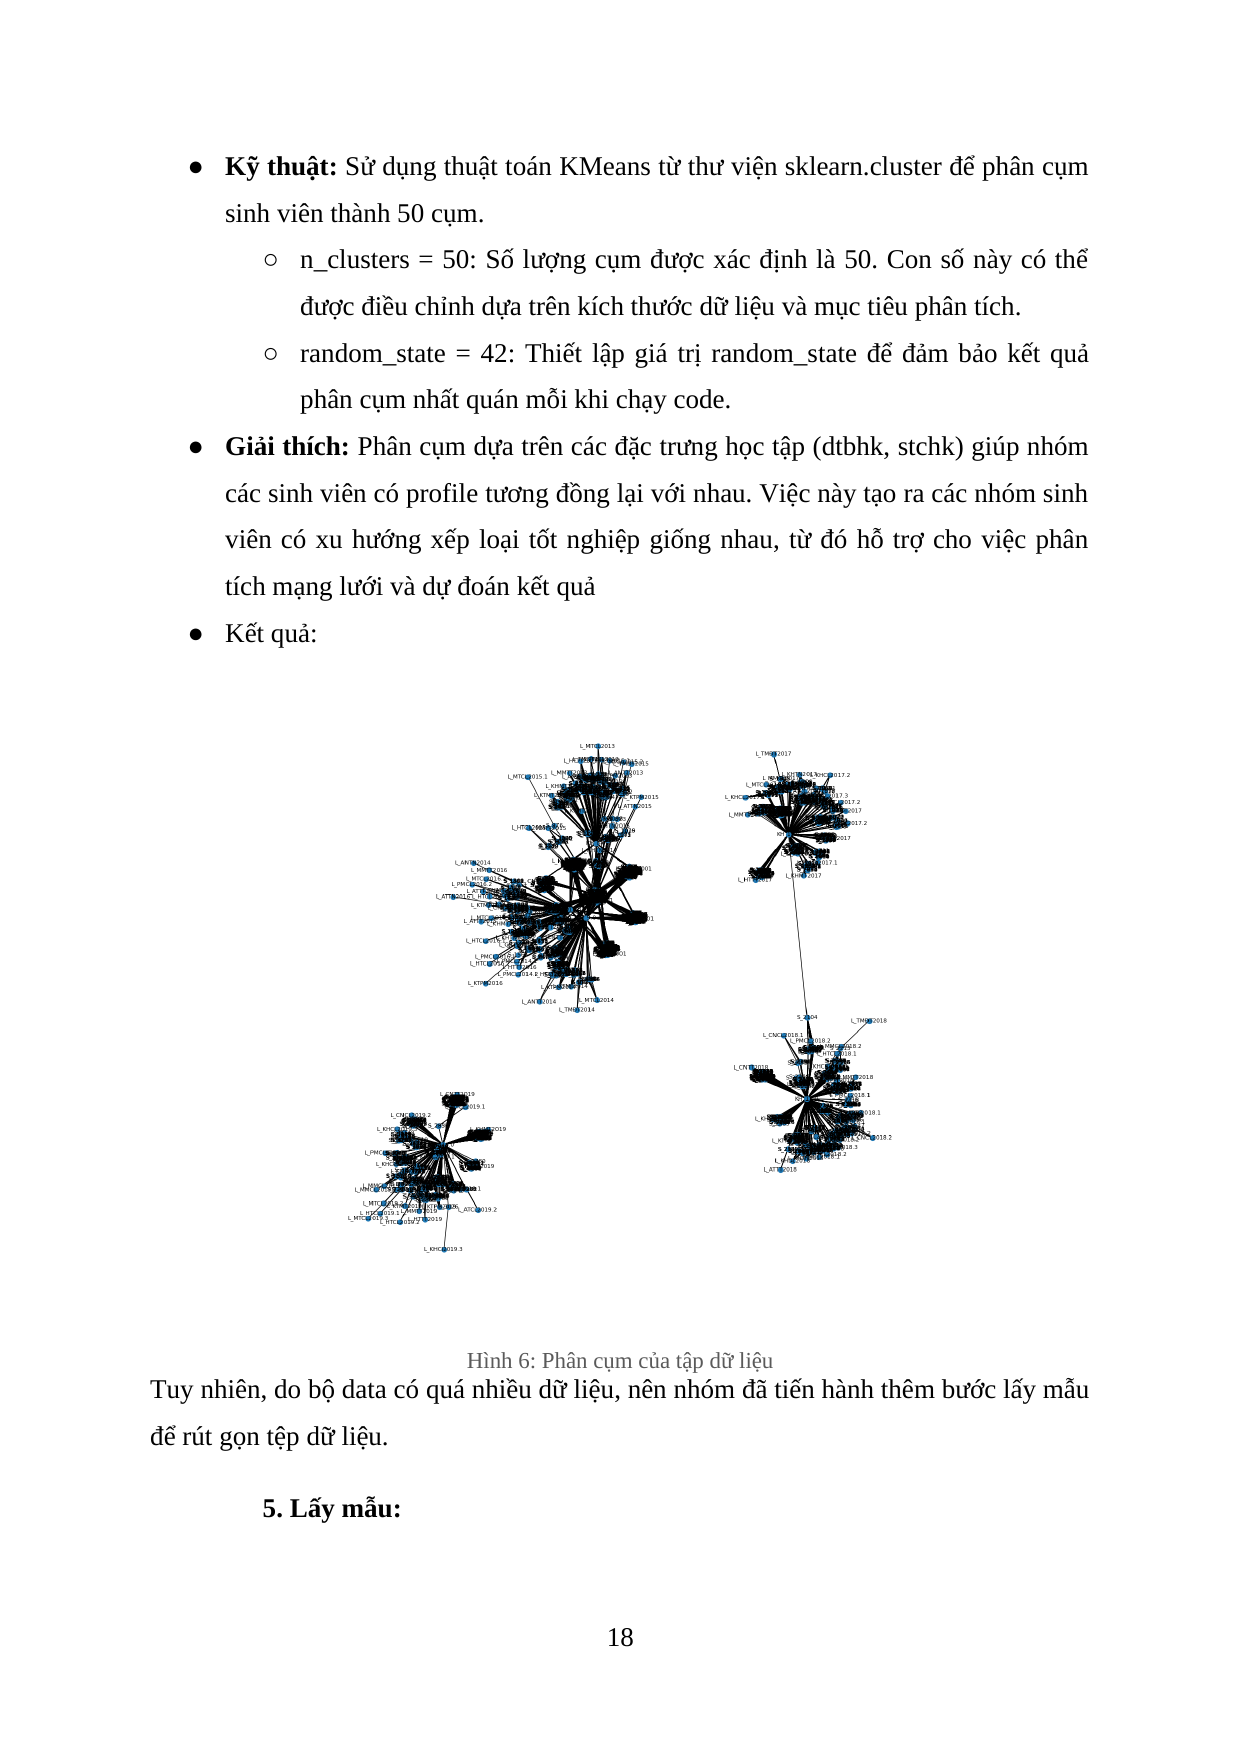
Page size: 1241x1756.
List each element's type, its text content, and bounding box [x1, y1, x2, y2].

list n_clusters = 50: Số lượng cụm được xác định là 50. Con số này có thể được điều chỉnh dựa trên kích thước dữ liệu và mục tiêu phân tích. [262, 243, 1090, 321]
list Kỹ thuật: Sử dụng thuật toán KMeans từ thư viện sklearn.cluster để phân cụm sinh viên thành 50 cụm. [187, 150, 1090, 228]
picture [310, 688, 930, 1307]
text 5. Lấy mẫu: [262, 1492, 1090, 1523]
list random_state = 42: Thiết lập giá trị random_state để đảm bảo kết quả phân cụm nhất quán mỗi khi chạy code. [262, 337, 1090, 414]
text Tuy nhiên, do bộ data có quá nhiều dữ liệu, nên nhóm đã tiến hành thêm bước lấy mẫu để rút gọn tệp dữ liệu. [150, 1374, 1090, 1451]
subtitle Hình 6: Phân cụm của tập dữ liệu [150, 1347, 1090, 1374]
list Kết quả: [187, 617, 1090, 648]
list Giải thích: Phân cụm dựa trên các đặc trưng học tập (dtbhk, stchk) giúp nhóm các sinh viên có profile tương đồng lại với nhau. Việc này tạo ra các nhóm sinh viên có xu hướng xếp loại tốt nghiệp giống nhau, từ đó hỗ trợ cho việc phân tích mạng lưới và dự đoán kết quả [187, 430, 1090, 601]
